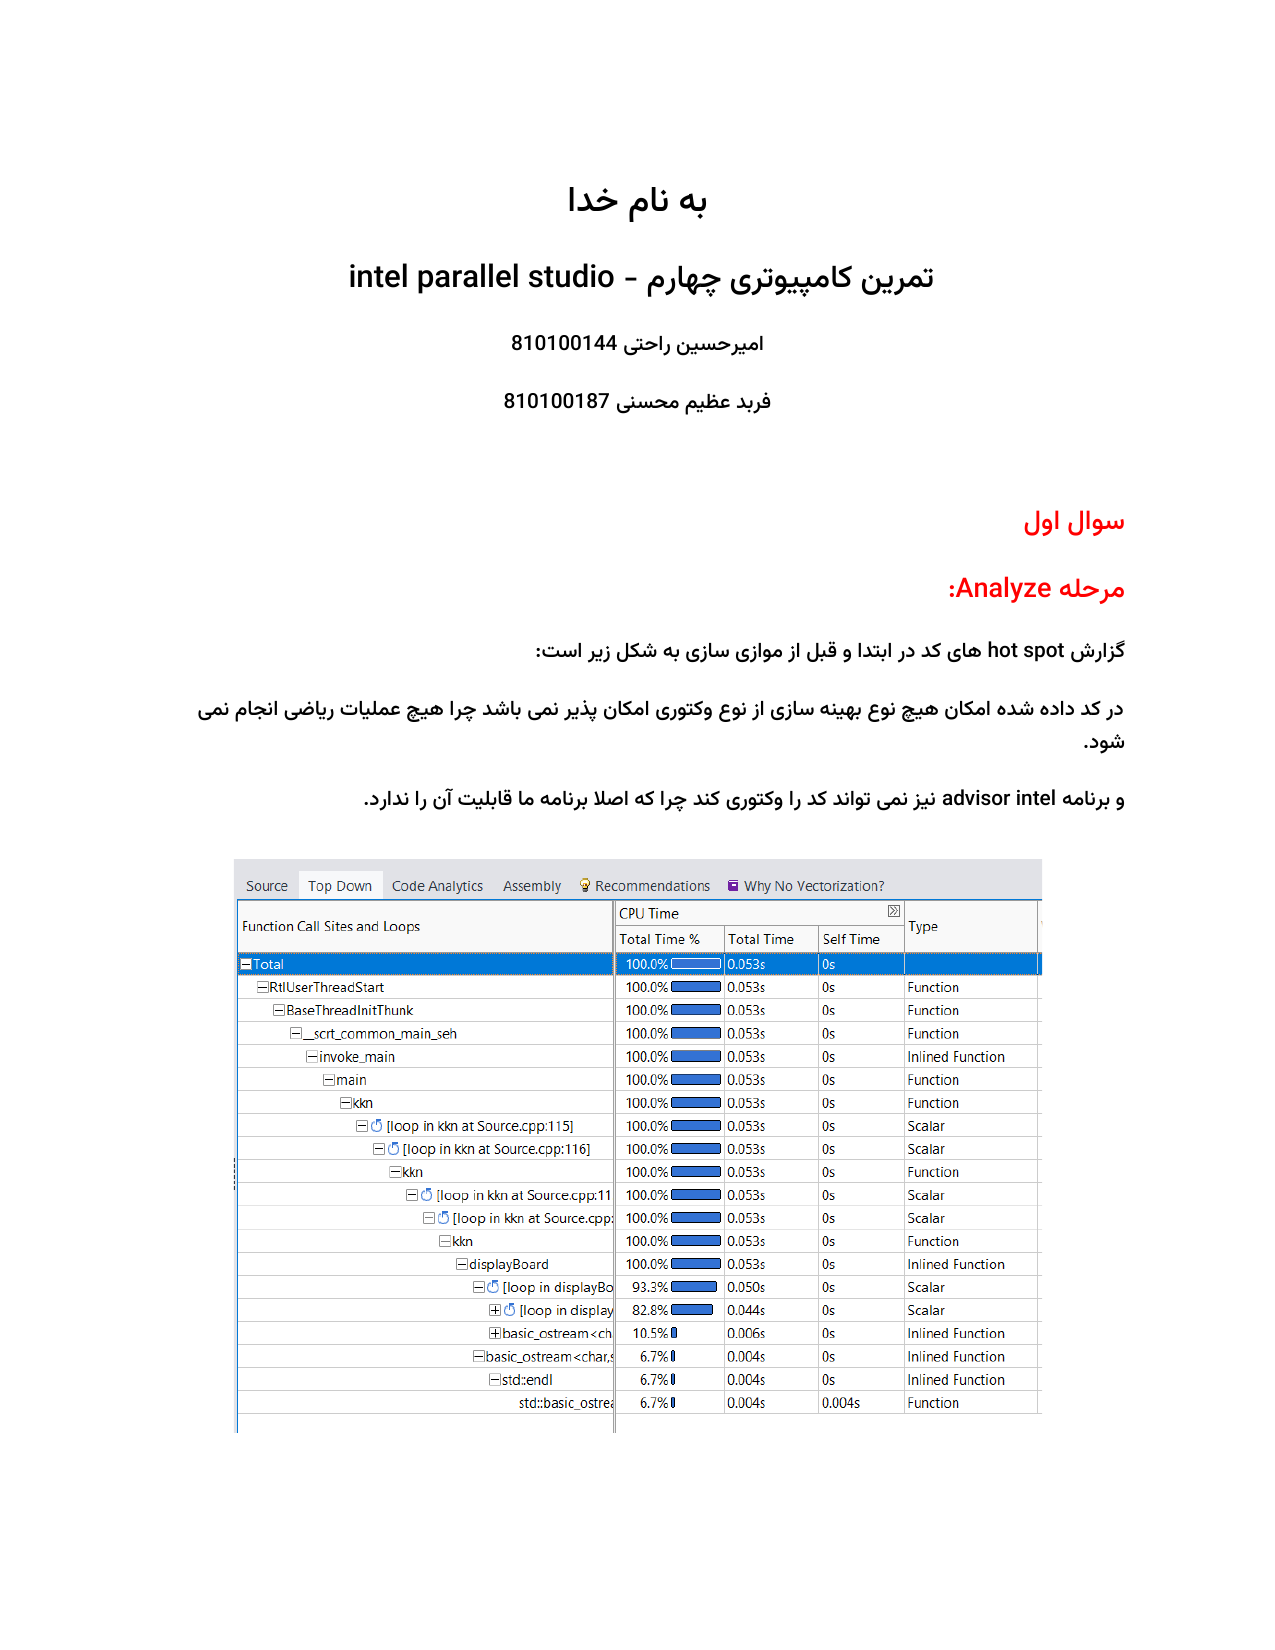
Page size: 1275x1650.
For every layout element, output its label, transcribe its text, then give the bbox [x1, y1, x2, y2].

text تمرین کامپیوتری چهارم - intel parallel studio [150, 255, 1125, 304]
text در کد داده شده امکان هیچ نوع بهینه سازی از نوع وکتوری امکان پذیر نمی باشد چرا هیچ عملیات ریاضی انجام نمی شود. [150, 694, 1125, 759]
text گزارش hot spot های کد در ابتدا و قبل از موازی سازی به شکل زیر است: [150, 637, 1125, 669]
picture [233, 859, 1043, 1433]
text امیرحسین راحتی 810100144 [150, 329, 1125, 362]
text فربد عظیم محسنی 810100187 [150, 387, 1125, 419]
text به نام خدا [150, 175, 1125, 230]
text و برنامه advisor intel نیز نمی تواند کد را وکتوری کند چرا که اصلا برنامه ما قابلیت آن را ندارد. [150, 784, 1125, 817]
text سوال اول [150, 502, 1125, 544]
text مرحله Analyze: [150, 569, 1125, 612]
